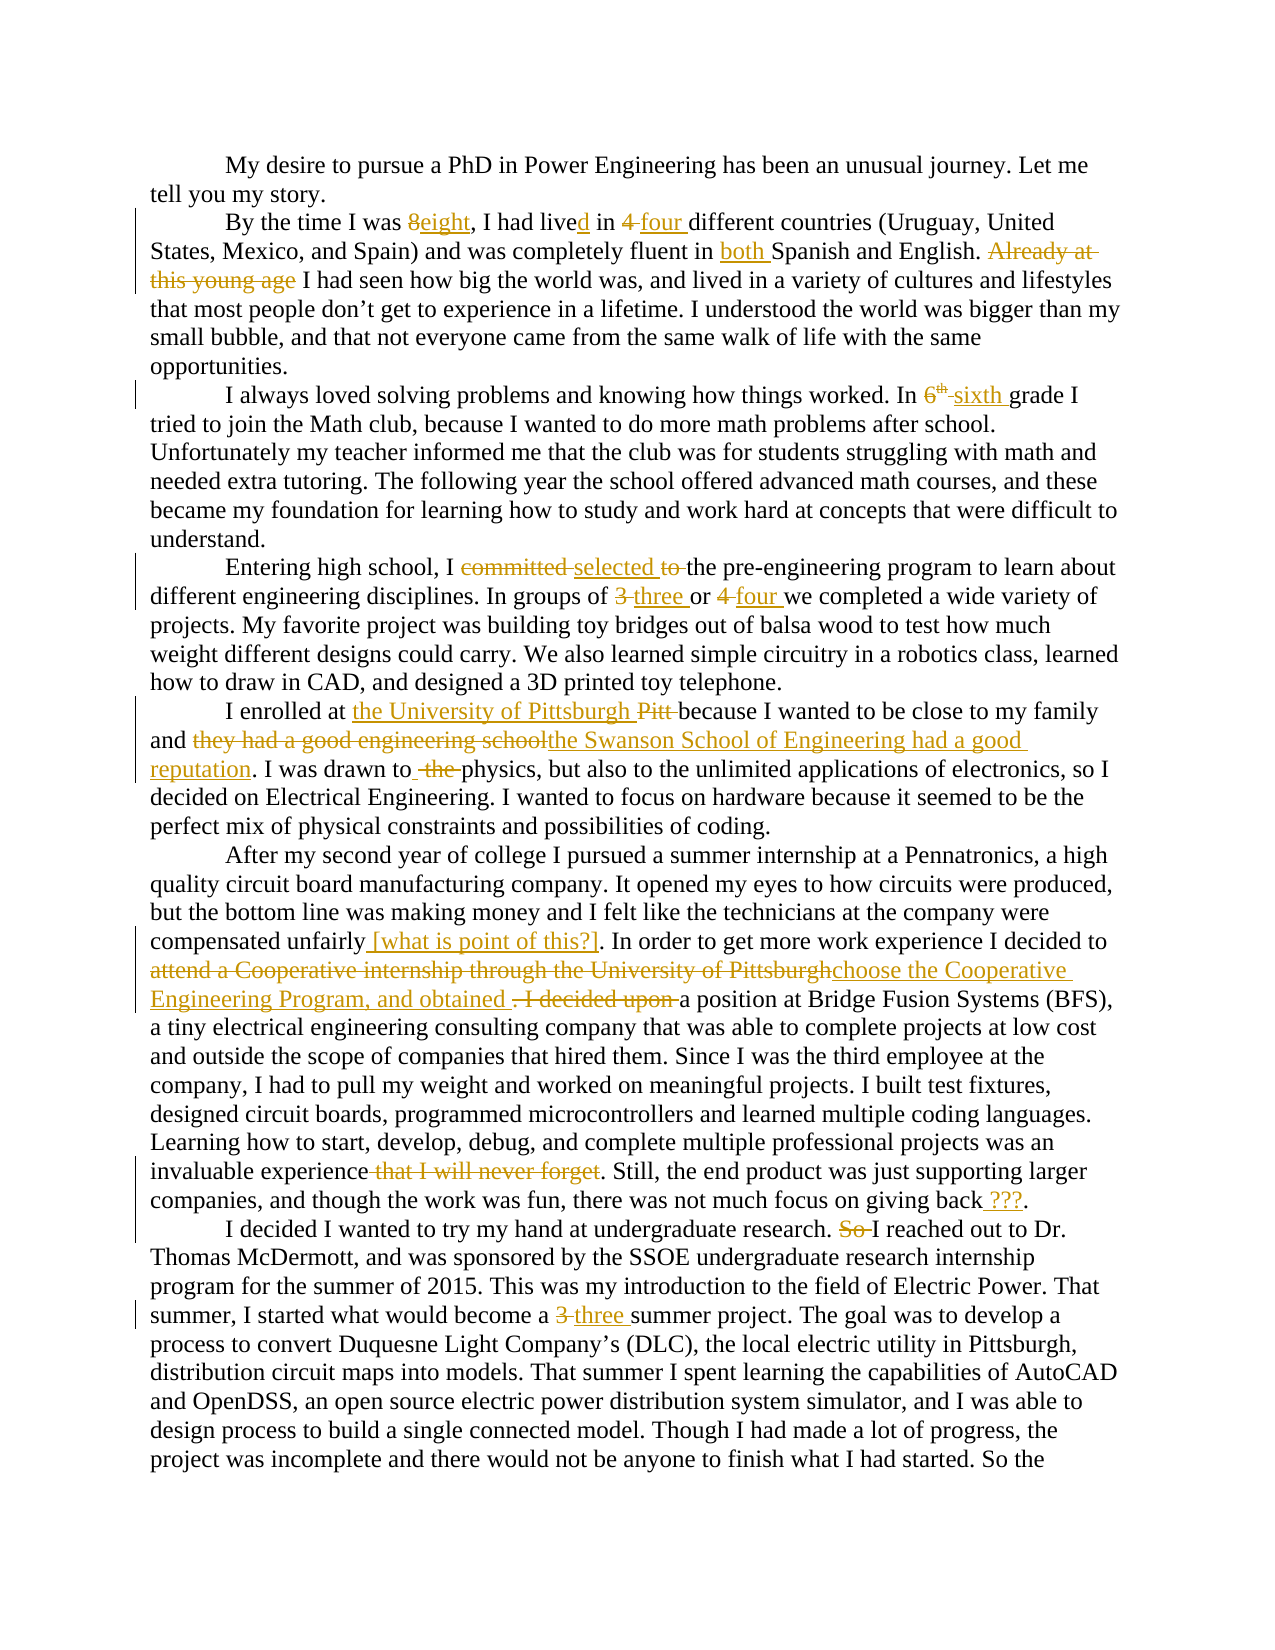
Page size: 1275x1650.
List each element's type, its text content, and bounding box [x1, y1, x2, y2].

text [150, 1214, 1125, 1472]
text I enrolled at because I wanted to be close to my family and . I was drawn tophysics, but also to the unlimited applications of electronics, so I decided on Electrical Engineering. I wanted to focus on hardware because it seemed to be the perfect mix of physical constraints and possibilities of coding. [150, 696, 1125, 840]
text After my second year of college I pursued a summer internship at a Pennatronics, a high quality circuit board manufacturing company. It opened my eyes to how circuits were produced, but the bottom line was making money and I felt like the technicians at the company were compensated unfairly. In order to get more work experience I decided to a position at Bridge Fusion Systems (BFS), a tiny electrical engineering consulting company that was able to complete projects at low cost and outside the scope of companies that hired them. Since I was the third employee at the company, I had to pull my weight and worked on meaningful projects. I built test fixtures, designed circuit boards, programmed microcontrollers and learned multiple coding languages. Learning how to start, develop, debug, and complete multiple professional projects was an invaluable experience. Still, the end product was just supporting larger companies, and though the work was fun, there was not much focus on giving back. [150, 840, 1125, 1214]
text Entering high school, I the pre-engineering program to learn about different engineering disciplines. In groups of or we completed a wide variety of projects. My favorite project was building toy bridges out of balsa wood to test how much weight different designs could carry. We also learned simple circuitry in a robotics class, learned how to draw in CAD, and designed a 3D printed toy telephone. [150, 552, 1125, 696]
text I always loved solving problems and knowing how things worked. In grade I tried to join the Math club, because I wanted to do more math problems after school. Unfortunately my teacher informed me that the club was for students struggling with math and needed extra tutoring. The following year the school offered advanced math courses, and these became my foundation for learning how to study and work hard at concepts that were difficult to understand. [150, 380, 1125, 552]
text My desire to pursue a PhD in Power Engineering has been an unusual journey. Let me tell you my story. [150, 150, 1125, 207]
text By the time I was , I had live in different countries (Uruguay, United States, Mexico, and Spain) and was completely fluent in Spanish and English. I had seen how big the world was, and lived in a variety of cultures and lifestyles that most people don’t get to experience in a lifetime. I understood the world was bigger than my small bubble, and that not everyone came from the same walk of life with the same opportunities. [150, 207, 1125, 380]
